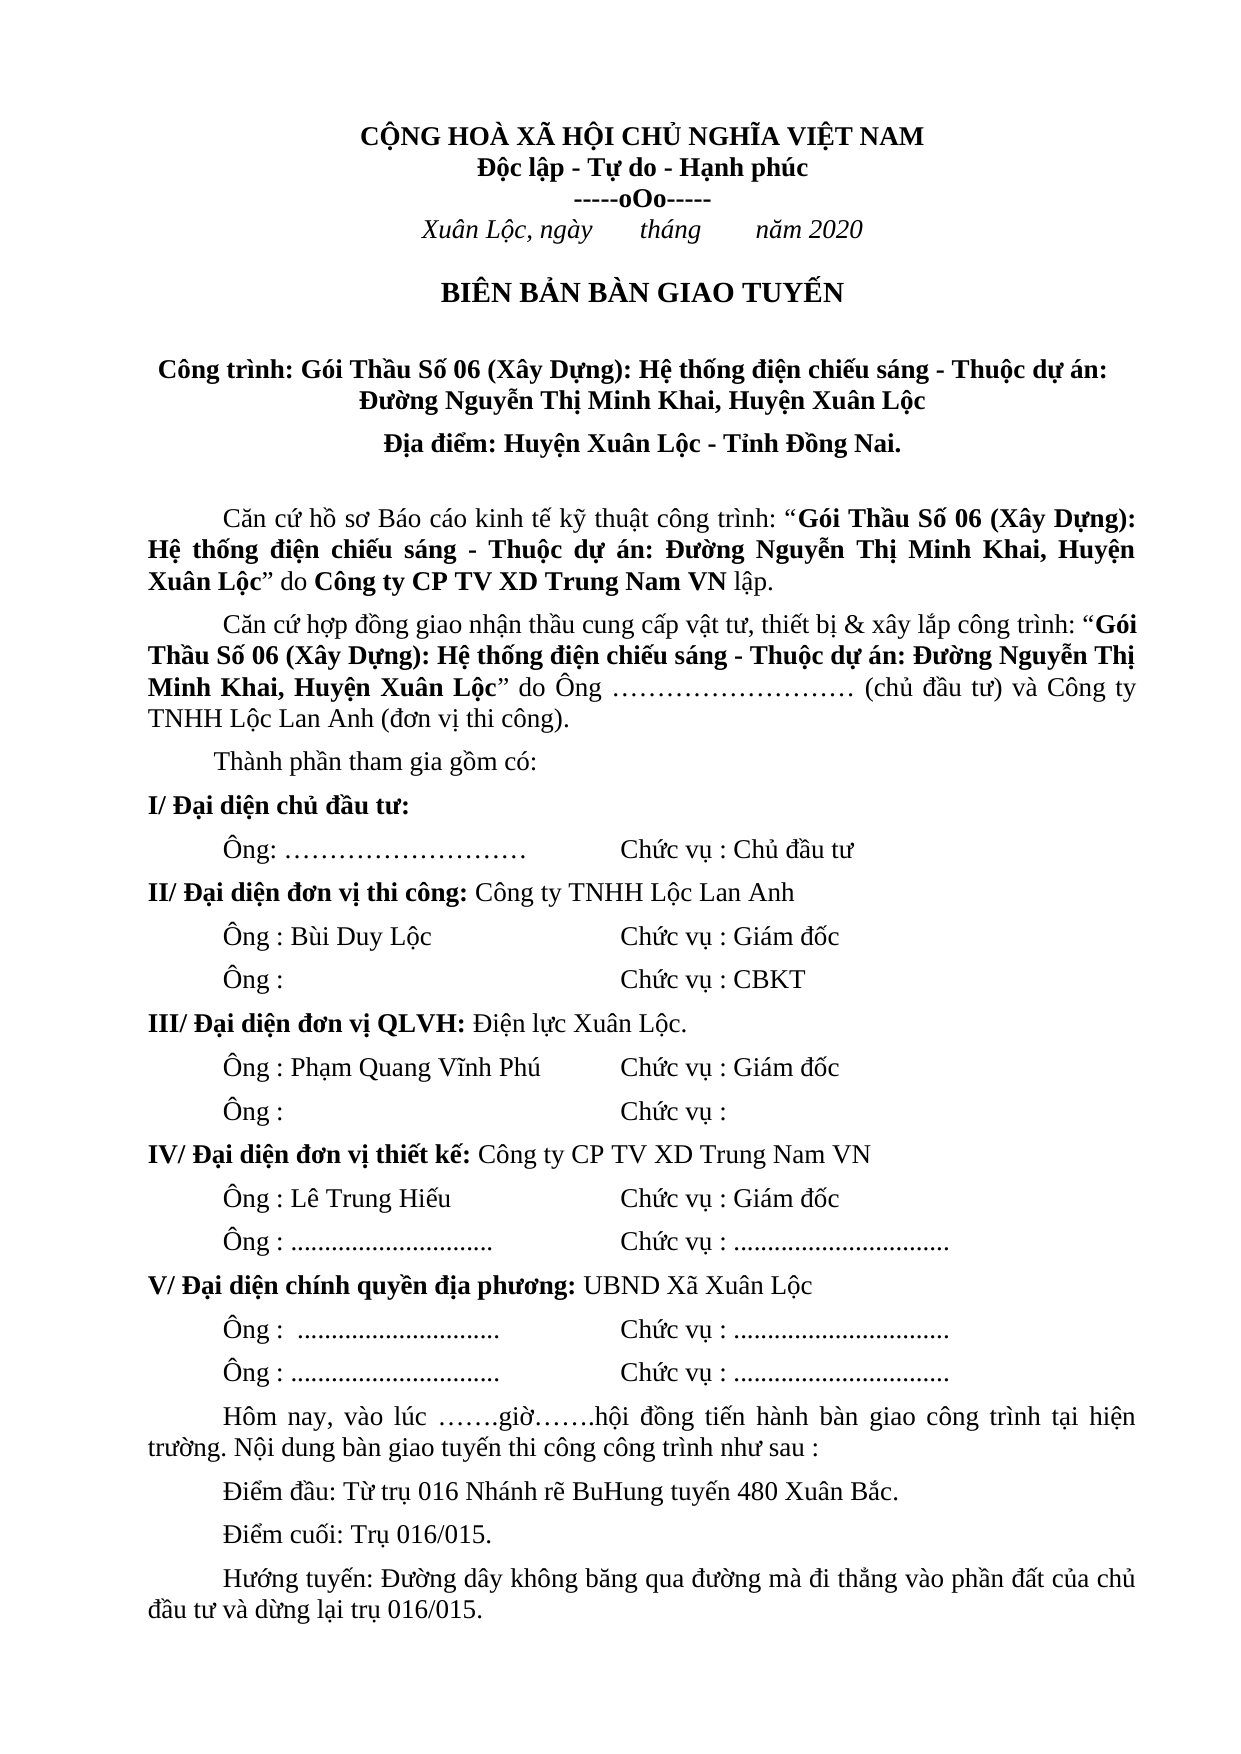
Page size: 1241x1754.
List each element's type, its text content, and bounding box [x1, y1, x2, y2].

text Ông : .............................. Chức vụ : ................................ [148, 1313, 1137, 1344]
text Ông : Chức vụ : [148, 1094, 1137, 1126]
text Ông : ............................... Chức vụ : ................................ [148, 1356, 1137, 1388]
text Độc lập - Tự do - Hạnh phúc [148, 151, 1137, 182]
text Căn cứ hợp đồng giao nhận thầu cung cấp vật tư, thiết bị & xây lắp công trình: “Gói Thầu Số 06 (Xây Dựng): Hệ thống điện chiếu sáng - Thuộc dự án: Đường Nguyễn Thị Minh Khai, Huyện Xuân Lộc” do Ông ……………………… (chủ đầu tư) và Công ty TNHH Lộc Lan Anh (đơn vị thi công). [148, 608, 1137, 733]
text II/ Đại diện đơn vị thi công: Công ty TNHH Lộc Lan Anh [148, 876, 1162, 907]
text III/ Đại diện đơn vị QLVH: Điện lực Xuân Lộc. [148, 1007, 1137, 1038]
text -----oOo----- [148, 182, 1137, 213]
text Ông : .............................. Chức vụ : ................................ [148, 1226, 1137, 1257]
text Ông : Chức vụ : CBKT [148, 964, 1137, 995]
text Điểm đầu: Từ trụ 016 Nhánh rẽ BuHung tuyến 480 Xuân Bắc. [148, 1475, 1137, 1506]
text Điểm cuối: Trụ 016/015. [148, 1518, 1137, 1550]
text Ông: ……………………… Chức vụ : Chủ đầu tư [148, 833, 1137, 864]
text Địa điểm: Huyện Xuân Lộc - Tỉnh Đồng Nai. [148, 428, 1137, 459]
text Căn cứ hồ sơ Báo cáo kinh tế kỹ thuật công trình: “Gói Thầu Số 06 (Xây Dựng): Hệ thống điện chiếu sáng - Thuộc dự án: Đường Nguyễn Thị Minh Khai, Huyện Xuân Lộc” do Công ty CP TV XD Trung Nam VN lập. [148, 502, 1137, 596]
text Xuân Lộc, ngày tháng năm 2020 [148, 213, 1137, 244]
text Hướng tuyến: Đường dây không băng qua đường mà đi thẳng vào phần đất của chủ đầu tư và dừng lại trụ 016/015. [148, 1562, 1137, 1624]
text Thành phần tham gia gồm có: [148, 745, 1137, 777]
text V/ Đại diện chính quyền địa phương: UBND Xã Xuân Lộc [148, 1269, 1137, 1300]
text Hôm nay, vào lúc …….giờ…….hội đồng tiến hành bàn giao công trình tại hiện trường. Nội dung bàn giao tuyến thi công công trình như sau : [148, 1400, 1137, 1462]
text IV/ Đại diện đơn vị thiết kế: Công ty CP TV XD Trung Nam VN [148, 1138, 1137, 1169]
text CỘNG HOÀ XÃ HỘI CHỦ NGHĨA VIỆT NAM [148, 120, 1137, 151]
text Công trình: Gói Thầu Số 06 (Xây Dựng): Hệ thống điện chiếu sáng - Thuộc dự án: Đường Nguyễn Thị Minh Khai, Huyện Xuân Lộc [129, 353, 1137, 415]
text Ông : Lê Trung Hiếu Chức vụ : Giám đốc [148, 1182, 1137, 1213]
text Ông : Bùi Duy Lộc Chức vụ : Giám đốc [148, 920, 1137, 951]
text Ông : Phạm Quang Vĩnh Phú Chức vụ : Giám đốc [148, 1051, 1137, 1082]
subtitle BIÊN BẢN BÀN GIAO TUYẾN [148, 276, 1137, 309]
text I/ Đại diện chủ đầu tư: [148, 789, 1137, 820]
